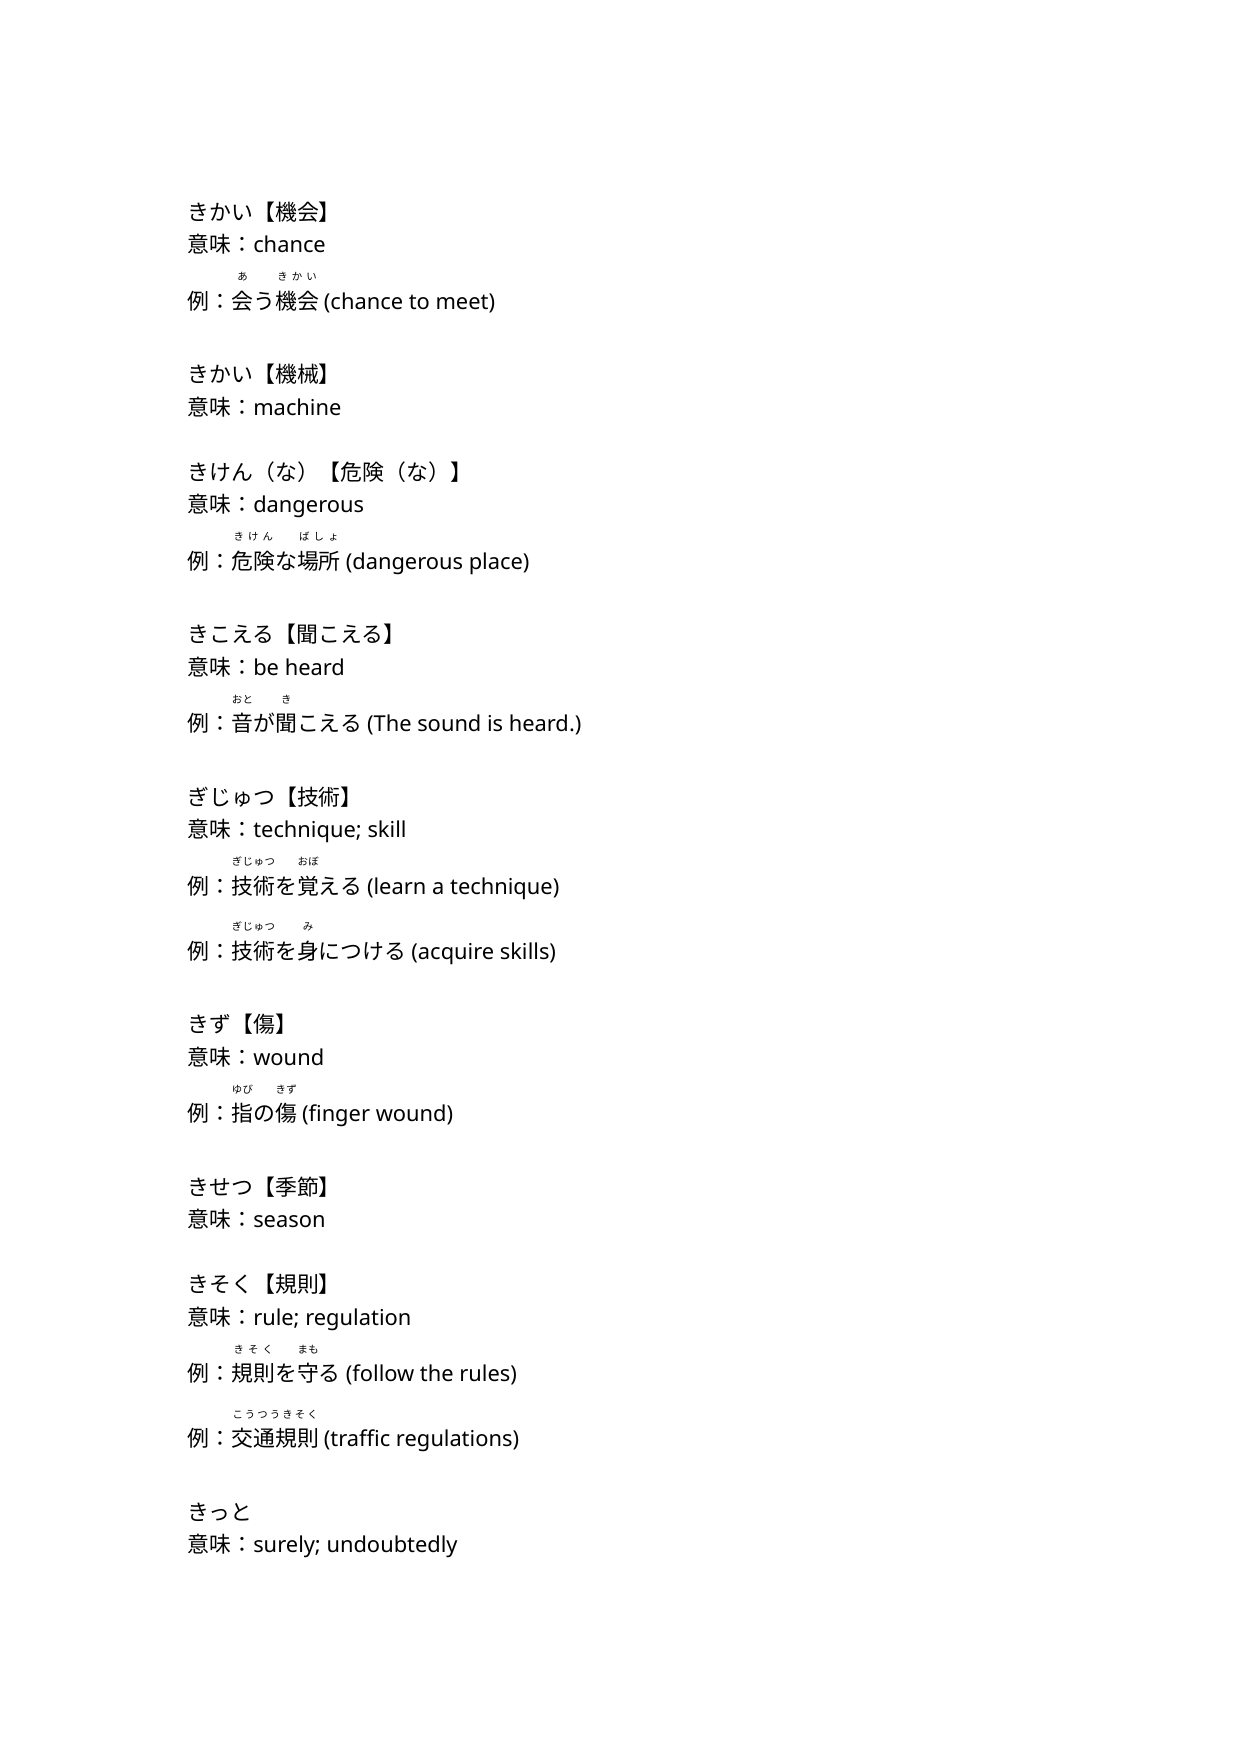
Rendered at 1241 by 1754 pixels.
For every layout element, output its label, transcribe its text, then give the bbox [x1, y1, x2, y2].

text 意味：be heard [187, 649, 1053, 682]
text 意味：technique; skill [187, 812, 1053, 844]
text 例：をえる (learn a technique) [187, 844, 1053, 909]
text 例：をる (follow the rules) [187, 1332, 1053, 1397]
text きせつ【季節】 [187, 1169, 1053, 1202]
text きこえる【聞こえる】 [187, 617, 1053, 649]
text 例：をにつける (acquire skills) [187, 909, 1053, 974]
text 例：う (chance to meet) [187, 259, 1053, 324]
text 例：の (finger wound) [187, 1072, 1053, 1137]
text 意味：chance [187, 227, 1053, 259]
text きっと [187, 1494, 1053, 1527]
text 例：がこえる (The sound is heard.) [187, 682, 1053, 747]
text 意味：wound [187, 1039, 1053, 1072]
text 意味：dangerous [187, 487, 1053, 519]
text 例：な (dangerous place) [187, 519, 1053, 584]
text きけん（な）【危険（な）】 [187, 454, 1053, 487]
text 意味：rule; regulation [187, 1299, 1053, 1332]
text きかい【機会】 [187, 194, 1053, 227]
text きず【傷】 [187, 1007, 1053, 1039]
text 意味：season [187, 1202, 1053, 1234]
text 例： (traffic regulations) [187, 1397, 1053, 1462]
text 意味：surely; undoubtedly [187, 1527, 1053, 1559]
text きそく【規則】 [187, 1267, 1053, 1299]
text 意味：machine [187, 389, 1053, 422]
text ぎじゅつ【技術】 [187, 779, 1053, 812]
text きかい【機械】 [187, 357, 1053, 389]
